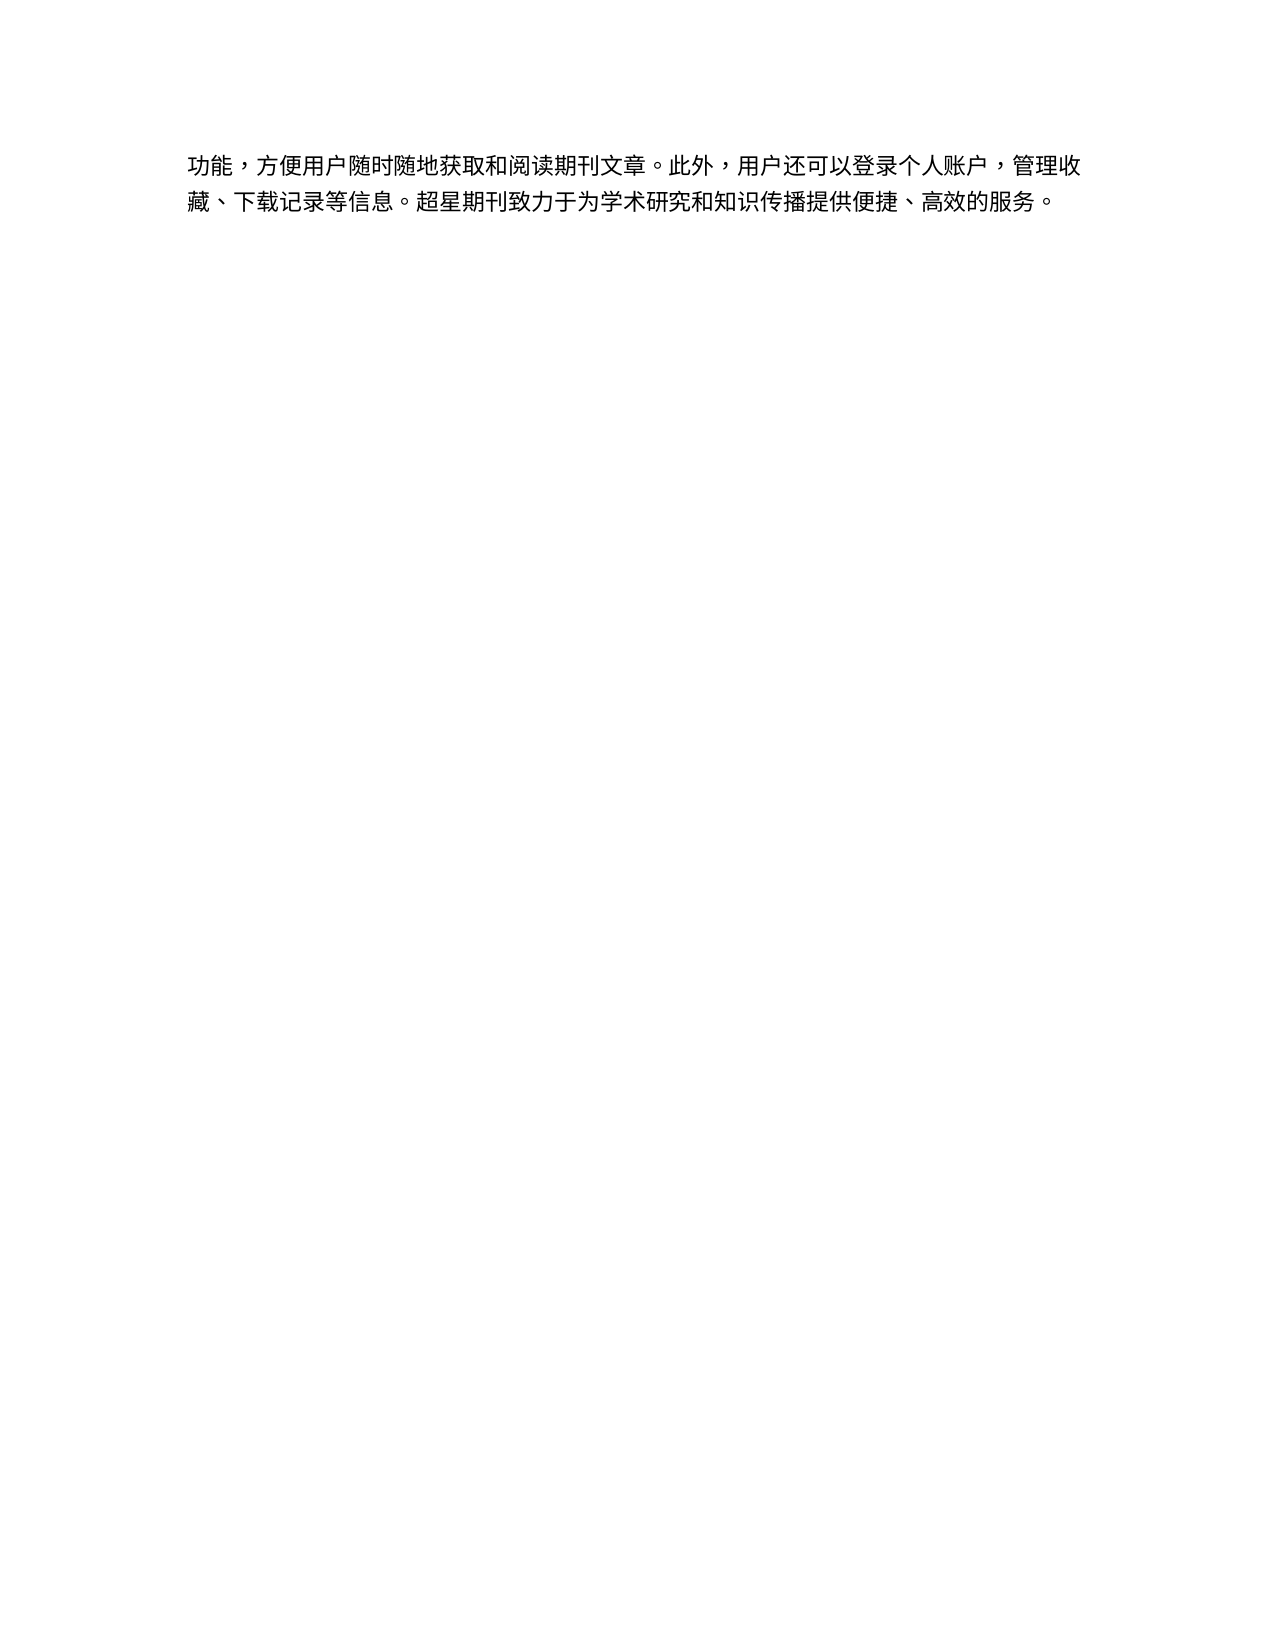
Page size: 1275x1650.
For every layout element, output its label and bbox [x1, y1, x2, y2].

text [187, 150, 1087, 217]
